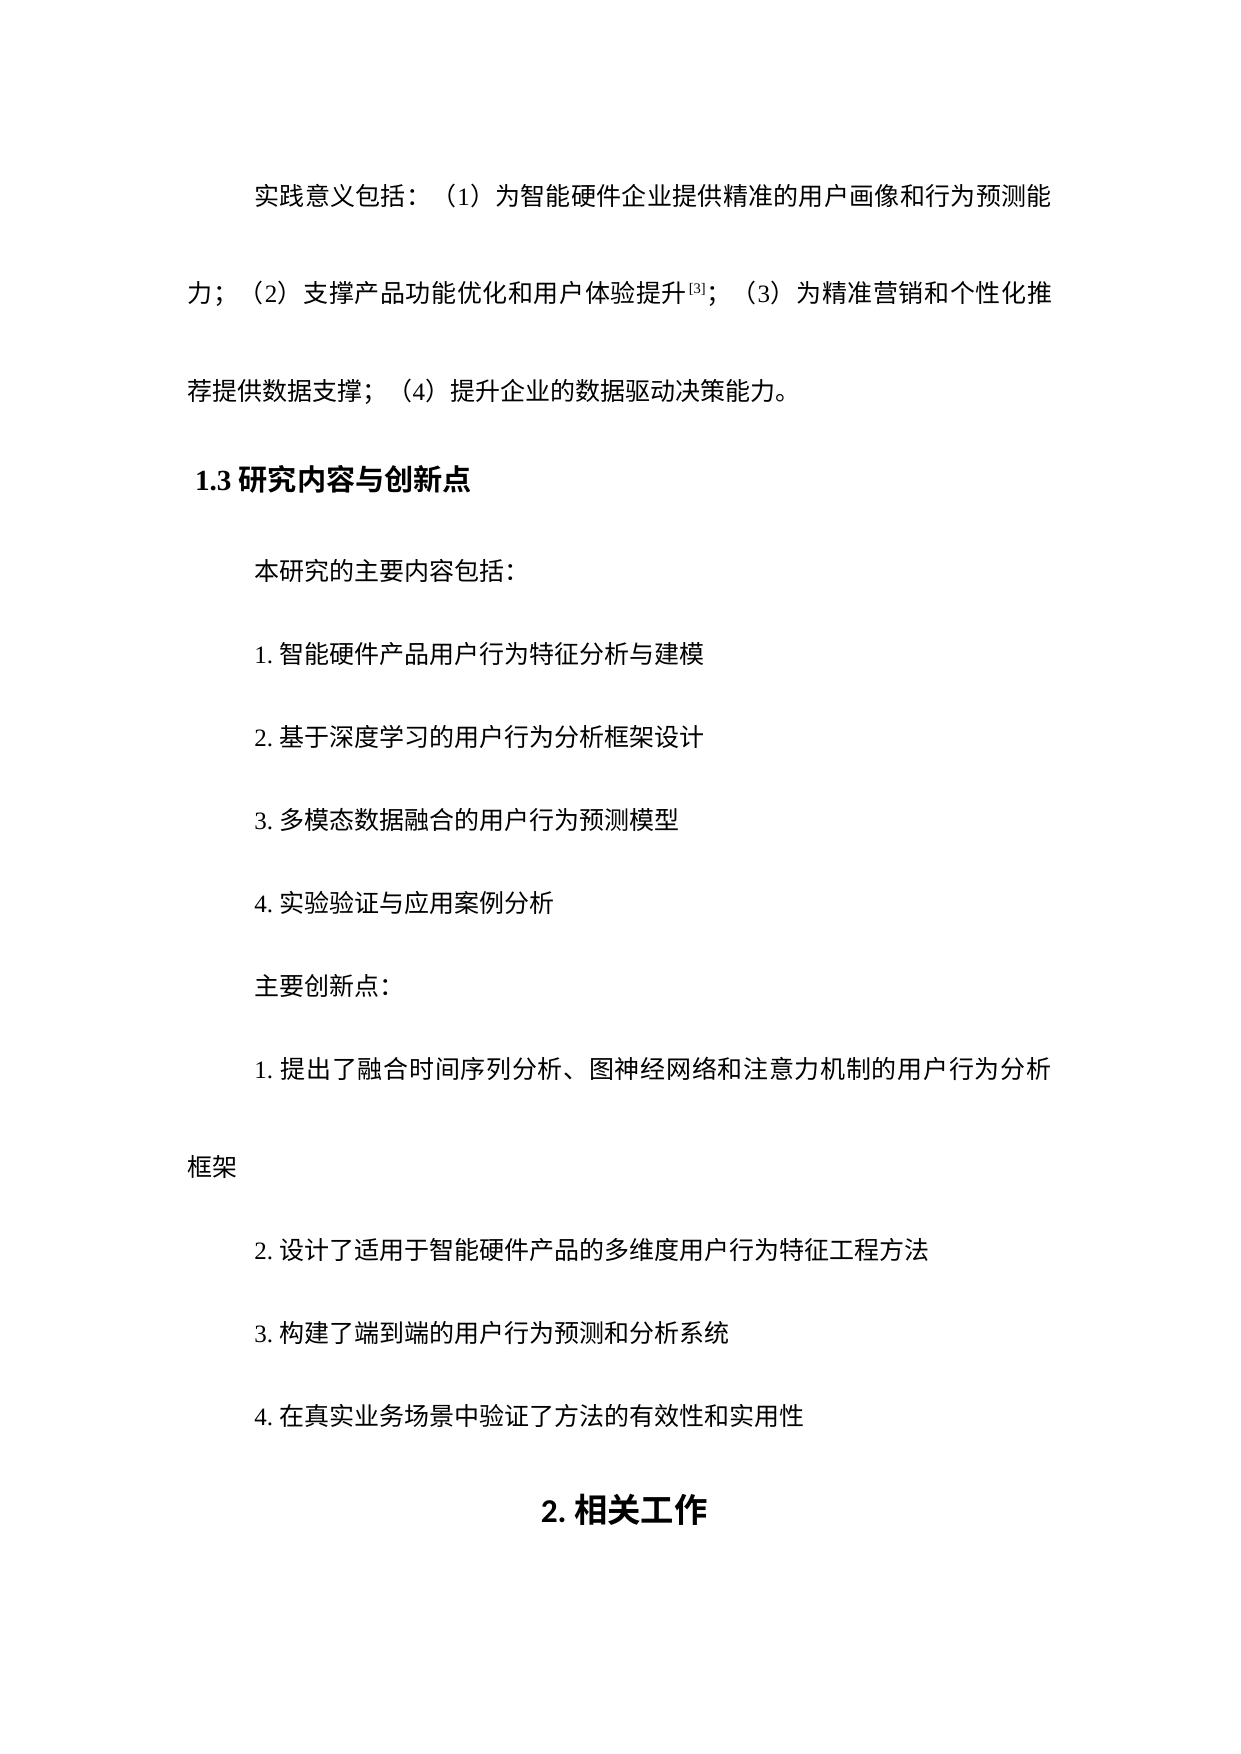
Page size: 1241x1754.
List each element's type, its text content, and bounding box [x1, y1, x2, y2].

text 2. 设计了适用于智能硬件产品的多维度用户行为特征工程方法 [187, 1216, 1053, 1281]
text 2. 基于深度学习的用户行为分析框架设计 [187, 703, 1053, 768]
text 4. 实验验证与应用案例分析 [187, 869, 1053, 934]
text 3. 多模态数据融合的用户行为预测模型 [187, 786, 1053, 851]
text 主要创新点： [187, 952, 1053, 1017]
text 1.3 研究内容与创新点 [187, 445, 1053, 510]
text 3. 构建了端到端的用户行为预测和分析系统 [187, 1299, 1053, 1364]
text 2. 相关工作 [187, 1476, 1053, 1541]
text 1. 智能硬件产品用户行为特征分析与建模 [187, 620, 1053, 685]
text 4. 在真实业务场景中验证了方法的有效性和实用性 [187, 1382, 1053, 1447]
text 本研究的主要内容包括： [187, 537, 1053, 602]
text 1. 提出了融合时间序列分析、图神经网络和注意力机制的用户行为分析框架 [187, 1035, 1053, 1198]
text 实践意义包括：（1）为智能硬件企业提供精准的用户画像和行为预测能力；（2）支撑产品功能优化和用户体验提升[3]；（3）为精准营销和个性化推荐提供数据支撑；（4）提升企业的数据驱动决策能力。 [187, 162, 1053, 422]
